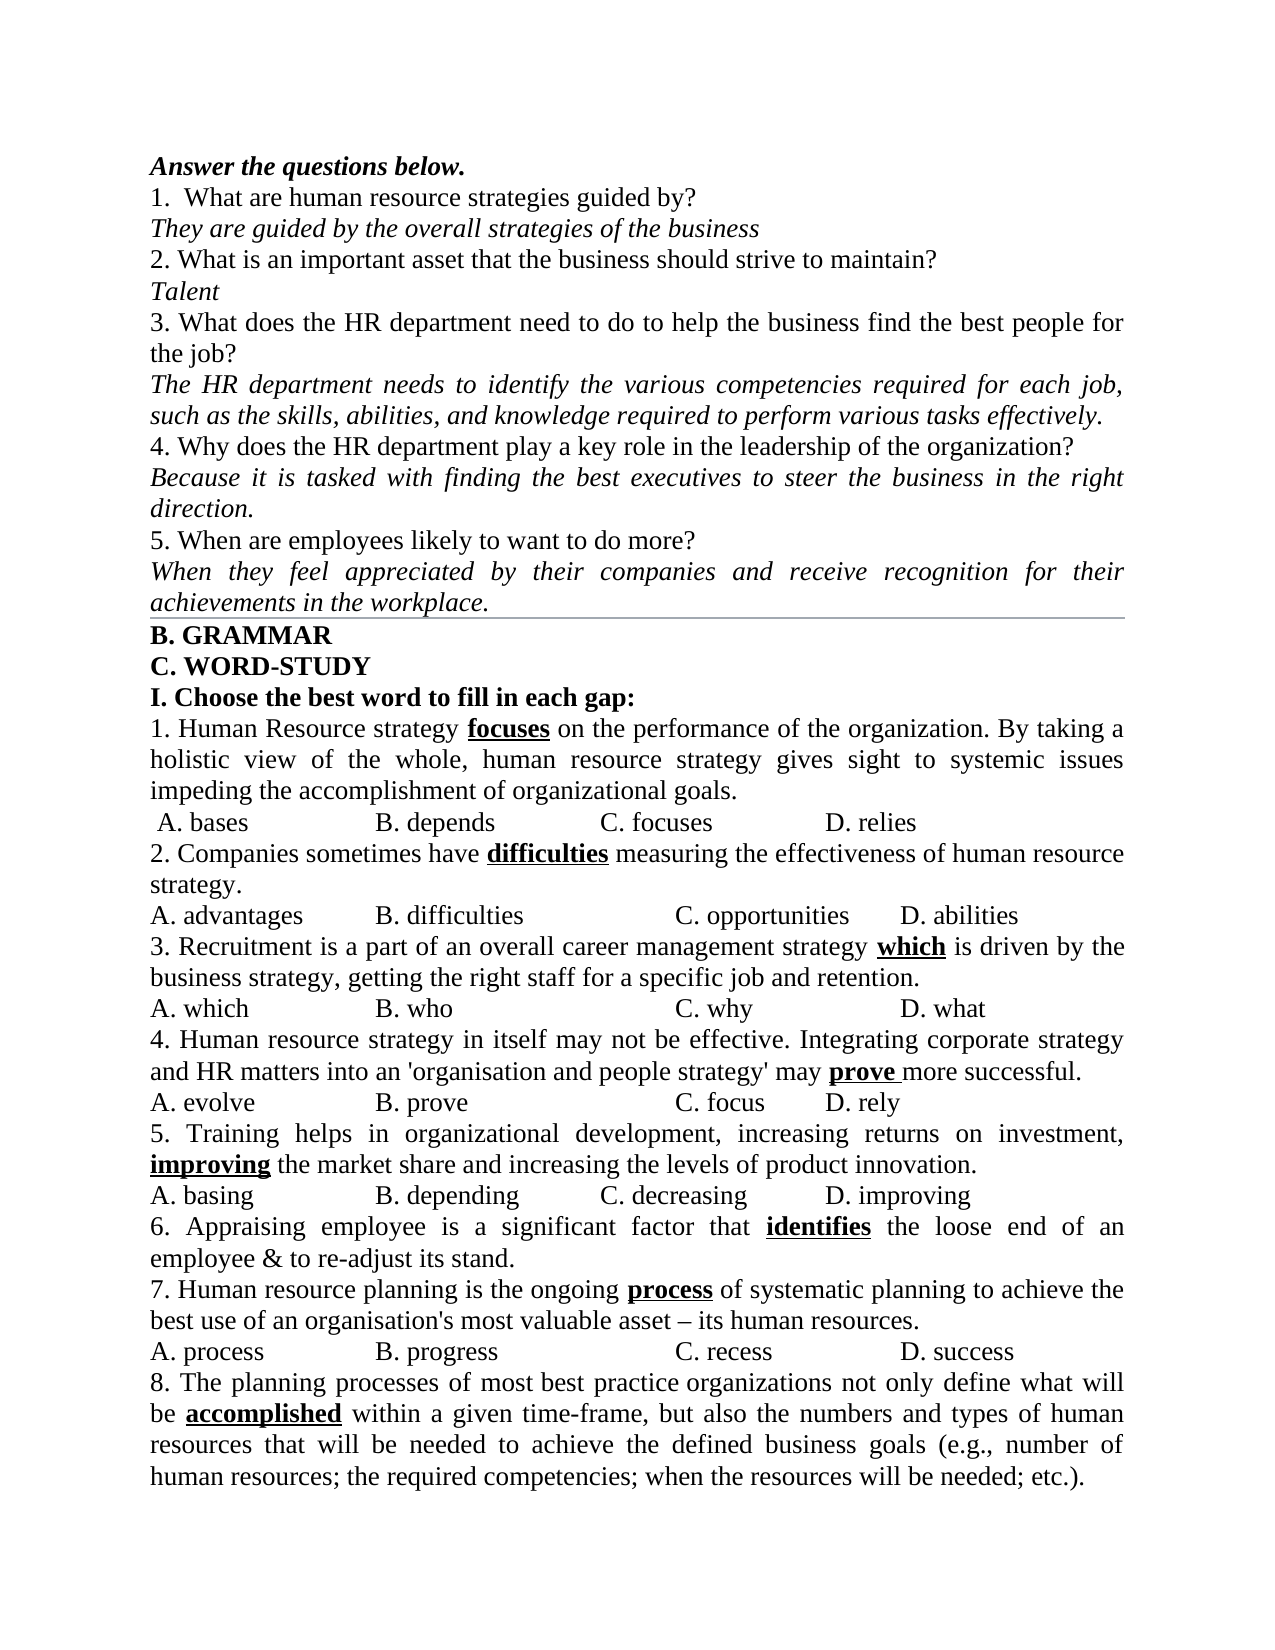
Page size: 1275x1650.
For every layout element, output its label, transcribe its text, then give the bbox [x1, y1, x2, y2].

text 2. What is an important asset that the business should strive to maintain? [150, 243, 1125, 274]
subtitle C. WORD-STUDY [150, 650, 1125, 681]
text A. evolve B. prove C. focus D. rely [150, 1086, 1125, 1117]
text Answer the questions below. [150, 150, 1125, 181]
text A. basing B. depending C. decreasing D. improving [150, 1179, 1125, 1211]
text 2. Companies sometimes have difficulties measuring the effectiveness of human resource strategy. [150, 837, 1125, 899]
text 3. Recruitment is a part of an overall career management strategy which is driven by the business strategy, getting the right staff for a specific job and retention. [150, 930, 1125, 992]
text A. process B. progress C. recess D. success [150, 1335, 1125, 1366]
text A. which B. who C. why D. what [150, 992, 1125, 1024]
text I. Choose the best word to fill in each gap: [150, 681, 1125, 712]
text 4. Why does the HR department play a key role in the leadership of the organization? [150, 430, 1125, 461]
text A. advantages B. difficulties C. opportunities D. abilities [150, 899, 1125, 930]
text 1. What are human resource strategies guided by? [150, 181, 1125, 212]
text 4. Human resource strategy in itself may not be effective. Integrating corporate strategy and HR matters into an 'organisation and people strategy' may prove more successful. [150, 1024, 1125, 1086]
text The HR department needs to identify the various competencies required for each job, such as the skills, abilities, and knowledge required to perform various tasks effectively. [150, 368, 1125, 430]
text Because it is tasked with finding the best executives to steer the business in the right direction. [150, 461, 1125, 524]
text Talent [150, 274, 1125, 306]
text 1. Human Resource strategy focuses on the performance of the organization. By taking a holistic view of the whole, human resource strategy gives sight to systemic issues impeding the accomplishment of organizational goals. [150, 712, 1125, 806]
text When they feel appreciated by their companies and receive recognition for their achievements in the workplace. [150, 555, 1125, 617]
text 5. When are employees likely to want to do more? [150, 524, 1125, 555]
text 8. The planning processes of most best practice organizations not only define what will be accomplished within a given time-frame, but also the numbers and types of human resources that will be needed to achieve the defined business goals (e.g., number of human resources; the required competencies; when the resources will be needed; etc.). [150, 1366, 1125, 1491]
text 7. Human resource planning is the ongoing process of systematic planning to achieve the best use of an organisation's most valuable asset – its human resources. [150, 1273, 1125, 1335]
text 5. Training helps in organizational development, increasing returns on investment, improving the market share and increasing the levels of product innovation. [150, 1117, 1125, 1179]
text 6. Appraising employee is a significant factor that identifies the loose end of an employee & to re-adjust its stand. [150, 1211, 1125, 1273]
text A. bases B. depends C. focuses D. relies [150, 806, 1125, 837]
text They are guided by the overall strategies of the business [150, 212, 1125, 243]
subtitle B. GRAMMAR [150, 619, 1125, 650]
text 3. What does the HR department need to do to help the business find the best people for the job? [150, 306, 1125, 368]
